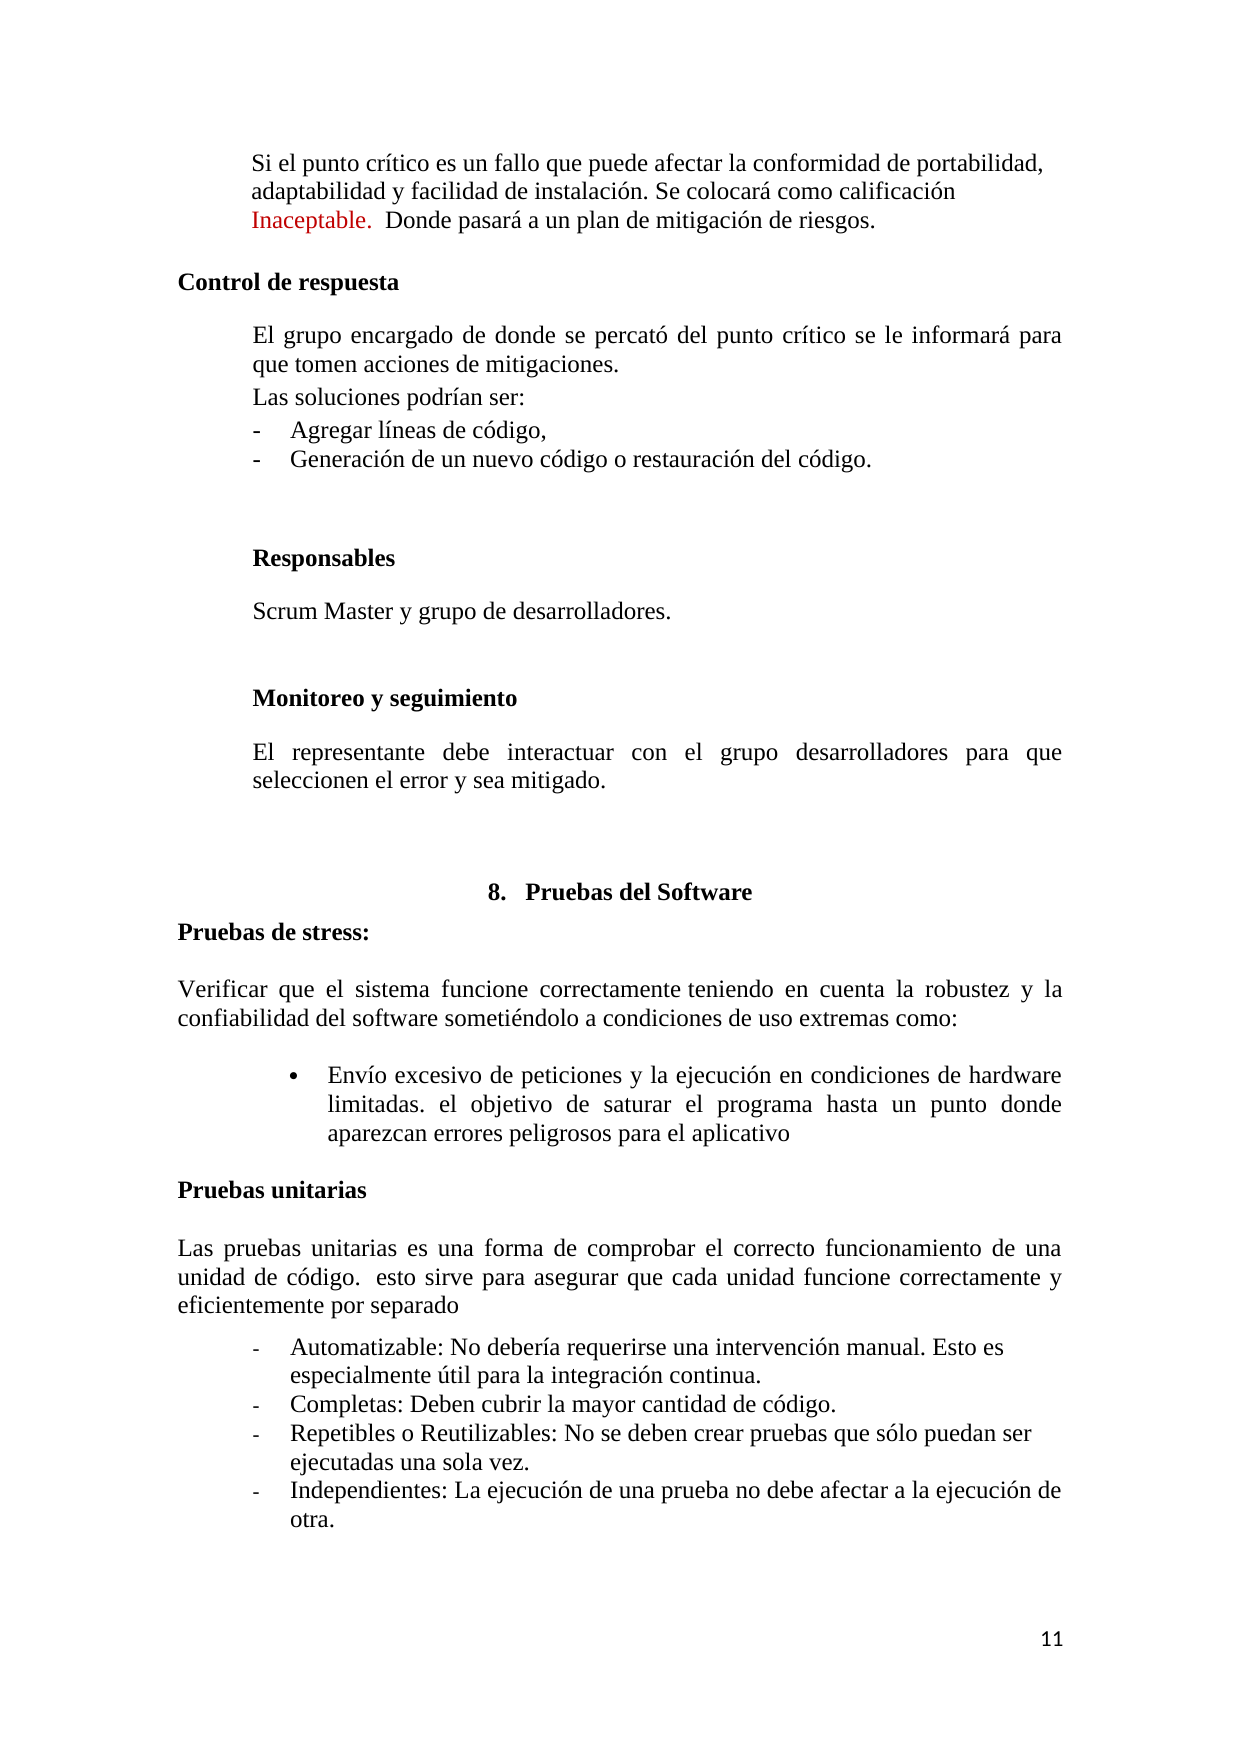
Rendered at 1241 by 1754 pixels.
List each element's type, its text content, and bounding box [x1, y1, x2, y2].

list Completas: Deben cubrir la mayor cantidad de código. [252, 1389, 1063, 1418]
text Las pruebas unitarias es una forma de comprobar el correcto funcionamiento de una unidad de código. esto sirve para asegurar que cada unidad funcione correctamente y eficientemente por separado [177, 1233, 1063, 1319]
text Control de respuesta [177, 267, 1063, 296]
text El grupo encargado de donde se percató del punto crítico se le informará para que tomen acciones de mitigaciones. [252, 321, 1063, 378]
subtitle Pruebas del Software [177, 877, 1063, 906]
text Las soluciones podrían ser: [252, 382, 1063, 411]
text Scrum Master y grupo de desarrolladores. [252, 596, 1063, 625]
list Generación de un nuevo código o restauración del código. [252, 444, 1063, 473]
text Pruebas unitarias [177, 1175, 1063, 1204]
text Pruebas de stress: [177, 917, 1063, 945]
list Repetibles o Reutilizables: No se deben crear pruebas que sólo puedan ser ejecutadas una sola vez. [252, 1418, 1063, 1475]
list Independientes: La ejecución de una prueba no debe afectar a la ejecución de otra. [252, 1475, 1063, 1533]
text Si el punto crítico es un fallo que puede afectar la conformidad de portabilidad, adaptabilidad y facilidad de instalación. Se colocará como calificación Inaceptable. Donde pasará a un plan de mitigación de riesgos. [251, 148, 1063, 234]
list Automatizable: No debería requerirse una intervención manual. Esto es especialmente útil para la integración continua. [252, 1332, 1063, 1389]
text Verificar que el sistema funcione correctamente teniendo en cuenta la robustez y la confiabilidad del software sometiéndolo a condiciones de uso extremas como: [177, 974, 1063, 1032]
list Envío excesivo de peticiones y la ejecución en condiciones de hardware limitadas. el objetivo de saturar el programa hasta un punto donde aparezcan errores peligrosos para el aplicativo [290, 1060, 1063, 1147]
text Responsables [252, 543, 1063, 571]
list Agregar líneas de código, [252, 415, 1063, 444]
text El representante debe interactuar con el grupo desarrolladores para que seleccionen el error y sea mitigado. [252, 737, 1063, 794]
text Monitoreo y seguimiento [252, 683, 1063, 712]
